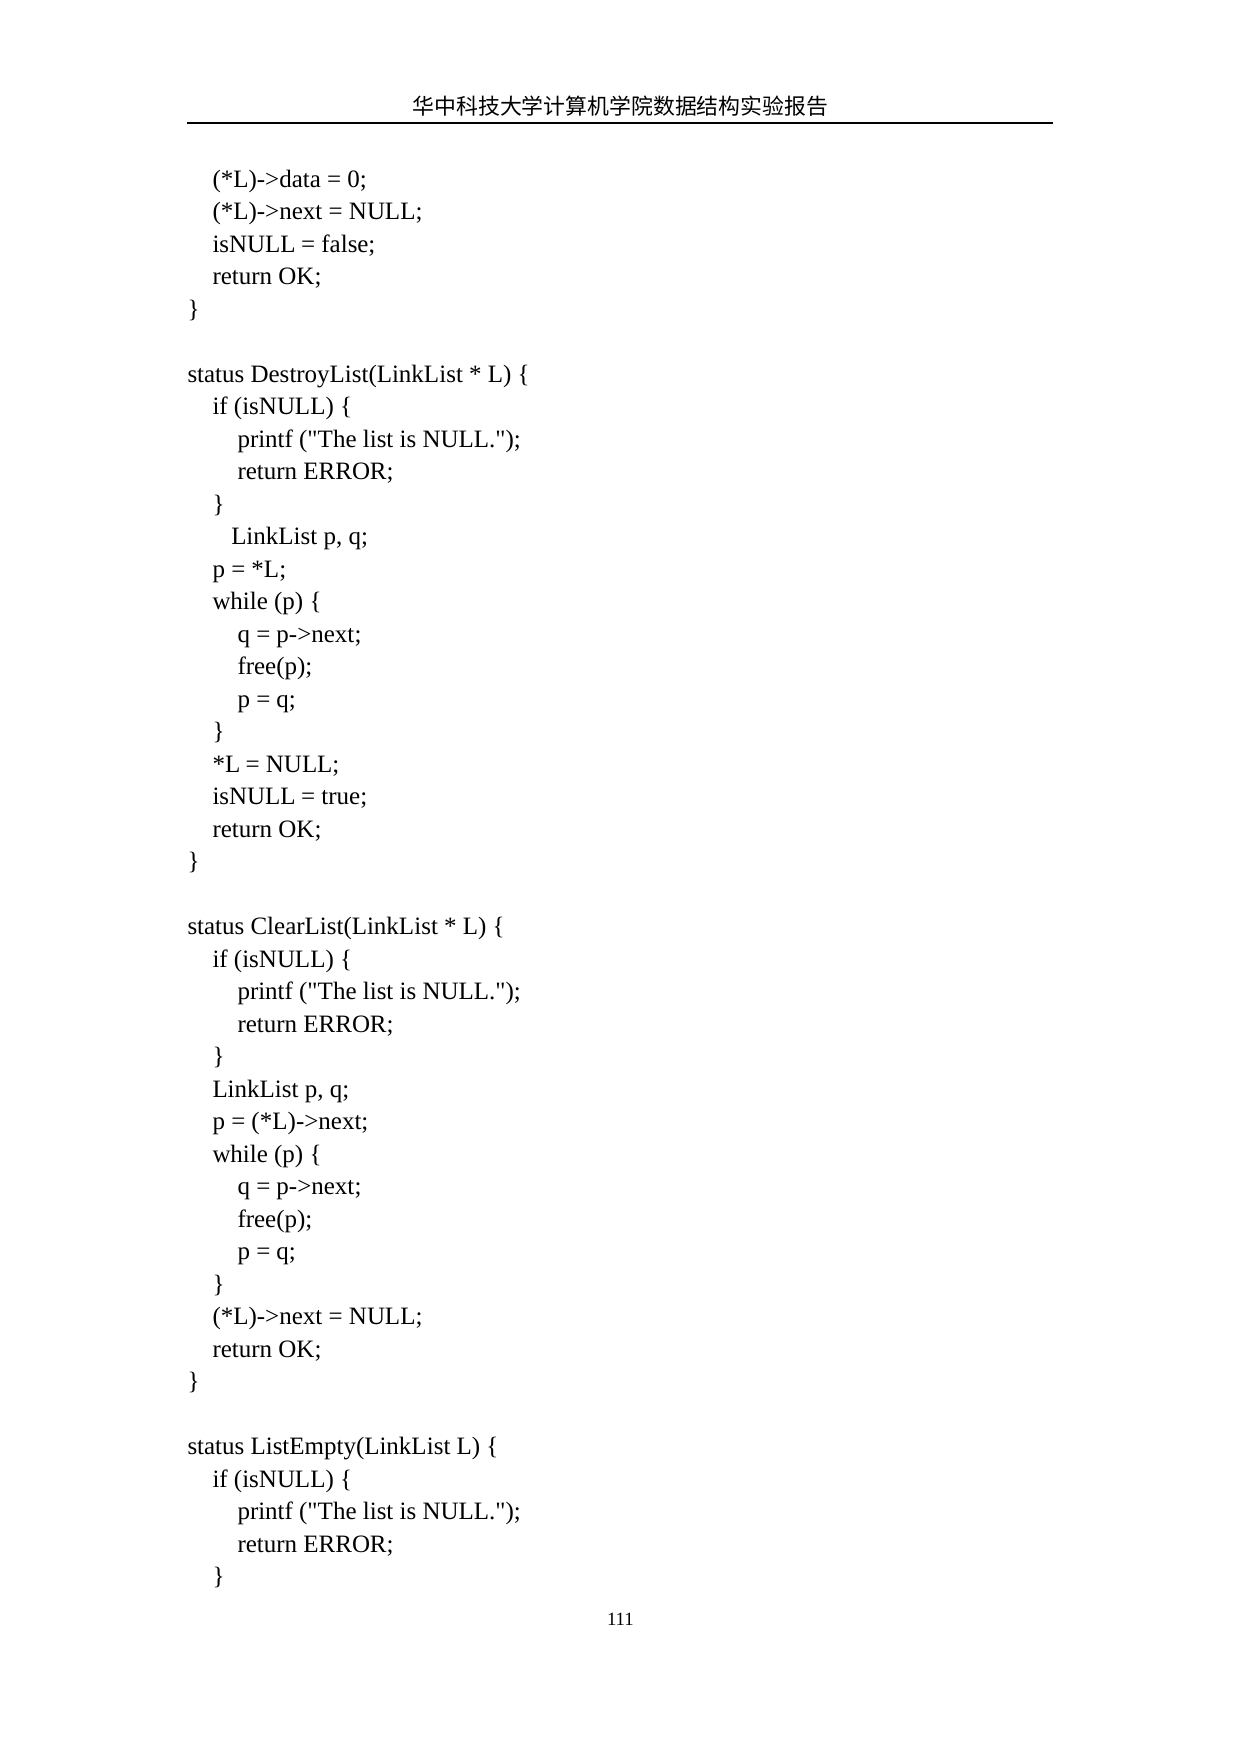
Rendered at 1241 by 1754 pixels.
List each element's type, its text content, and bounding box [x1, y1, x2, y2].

text } [187, 1039, 1053, 1072]
text return OK; [187, 259, 1053, 292]
text p = q; [187, 682, 1053, 714]
text } [187, 1267, 1053, 1299]
text LinkList p, q; [187, 1072, 1053, 1104]
text } [187, 1364, 1053, 1397]
text } [187, 1559, 1053, 1592]
text free(p); [187, 649, 1053, 682]
text isNULL = true; [187, 779, 1053, 812]
text status DestroyList(LinkList * L) { [187, 357, 1053, 389]
text p = (*L)->next; [187, 1104, 1053, 1137]
text if (isNULL) { [187, 942, 1053, 974]
text printf ("The list is NULL."); [187, 974, 1053, 1007]
text return OK; [187, 812, 1053, 844]
text if (isNULL) { [187, 1462, 1053, 1494]
text status ListEmpty(LinkList L) { [187, 1429, 1053, 1462]
text *L = NULL; [187, 747, 1053, 779]
text (*L)->next = NULL; [187, 1299, 1053, 1332]
text while (p) { [187, 584, 1053, 617]
text } [187, 844, 1053, 877]
text (*L)->next = NULL; [187, 194, 1053, 227]
text printf ("The list is NULL."); [187, 422, 1053, 454]
text p = *L; [187, 552, 1053, 584]
text status ClearList(LinkList * L) { [187, 909, 1053, 942]
text isNULL = false; [187, 227, 1053, 259]
text return ERROR; [187, 454, 1053, 487]
text } [187, 714, 1053, 747]
text } [187, 487, 1053, 519]
text LinkList p, q; [187, 519, 1053, 552]
text p = q; [187, 1234, 1053, 1267]
text q = p->next; [187, 1169, 1053, 1202]
text return OK; [187, 1332, 1053, 1364]
text } [187, 292, 1053, 324]
text return ERROR; [187, 1527, 1053, 1559]
text if (isNULL) { [187, 389, 1053, 422]
text while (p) { [187, 1137, 1053, 1169]
text (*L)->data = 0; [187, 162, 1053, 194]
text return ERROR; [187, 1007, 1053, 1039]
text q = p->next; [187, 617, 1053, 649]
text free(p); [187, 1202, 1053, 1234]
text printf ("The list is NULL."); [187, 1494, 1053, 1527]
